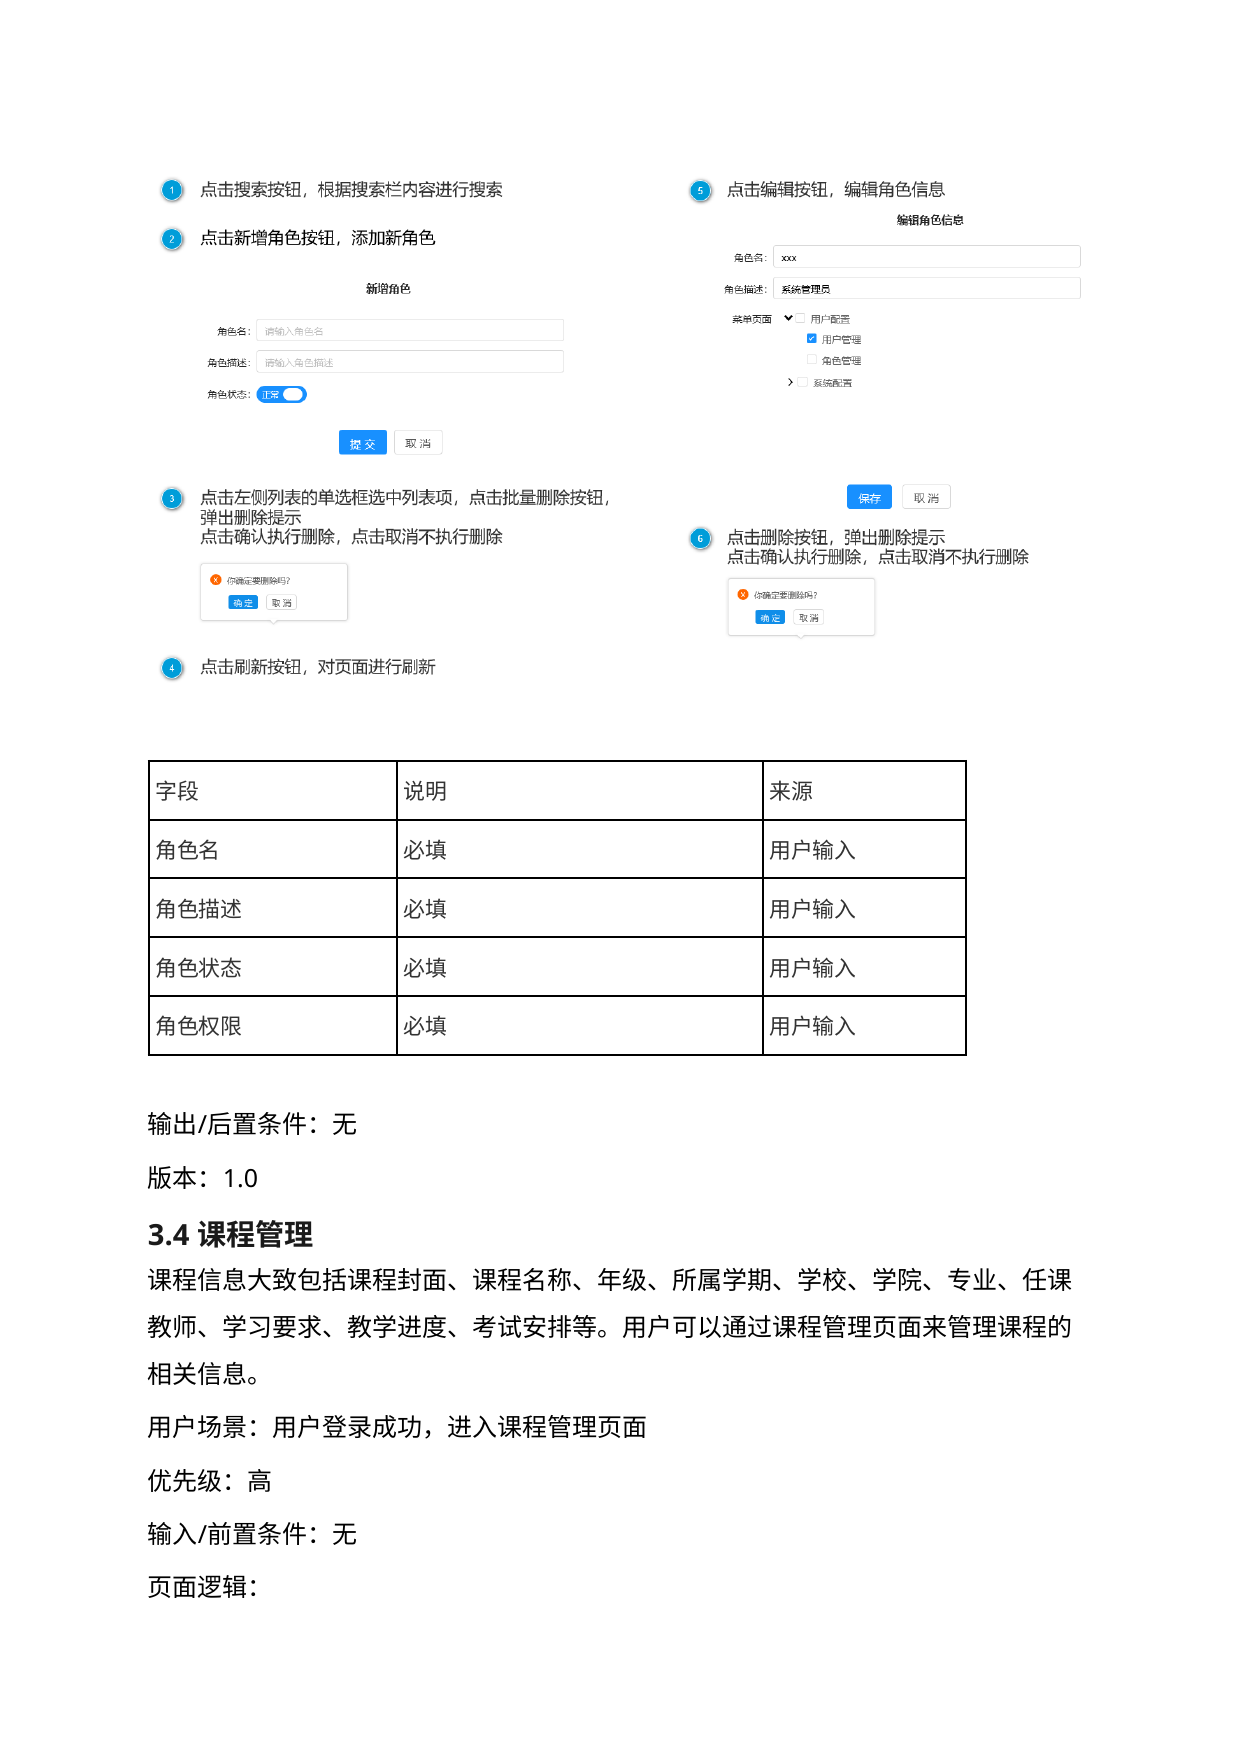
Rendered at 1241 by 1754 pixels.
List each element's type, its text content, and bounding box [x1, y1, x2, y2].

text 用户场景：用户登录成功，进入课程管理页面 [148, 1408, 1093, 1444]
table_cell 必填 [398, 879, 762, 936]
subtitle 3.4 课程管理 [148, 1212, 1093, 1254]
table_cell 用户输入 [764, 938, 965, 995]
table_cell 必填 [398, 821, 762, 877]
text 优先级：高 [148, 1461, 1093, 1497]
table_cell 用户输入 [764, 821, 965, 877]
table_cell 角色名 [150, 821, 396, 877]
text 版本：1.0 [148, 1158, 1093, 1194]
table_cell 角色状态 [150, 938, 396, 995]
text 输入/前置条件：无 [148, 1514, 1093, 1551]
table_cell 必填 [398, 997, 762, 1053]
table_header 来源 [764, 762, 965, 818]
table_cell 必填 [398, 938, 762, 995]
table_cell 用户输入 [764, 879, 965, 936]
table_cell 角色描述 [150, 879, 396, 936]
table_header 说明 [398, 762, 762, 818]
text 页面逻辑： [148, 1568, 1093, 1604]
table_cell 角色权限 [150, 997, 396, 1053]
table_cell 用户输入 [764, 997, 965, 1053]
text 课程信息大致包括课程封面、课程名称、年级、所属学期、学校、学院、专业、任课教师、学习要求、教学进度、考试安排等。用户可以通过课程管理页面来管理课程的相关信息。 [148, 1260, 1093, 1391]
table_header 字段 [150, 762, 396, 818]
picture [147, 142, 1093, 699]
text 输出/后置条件：无 [148, 1105, 1093, 1141]
